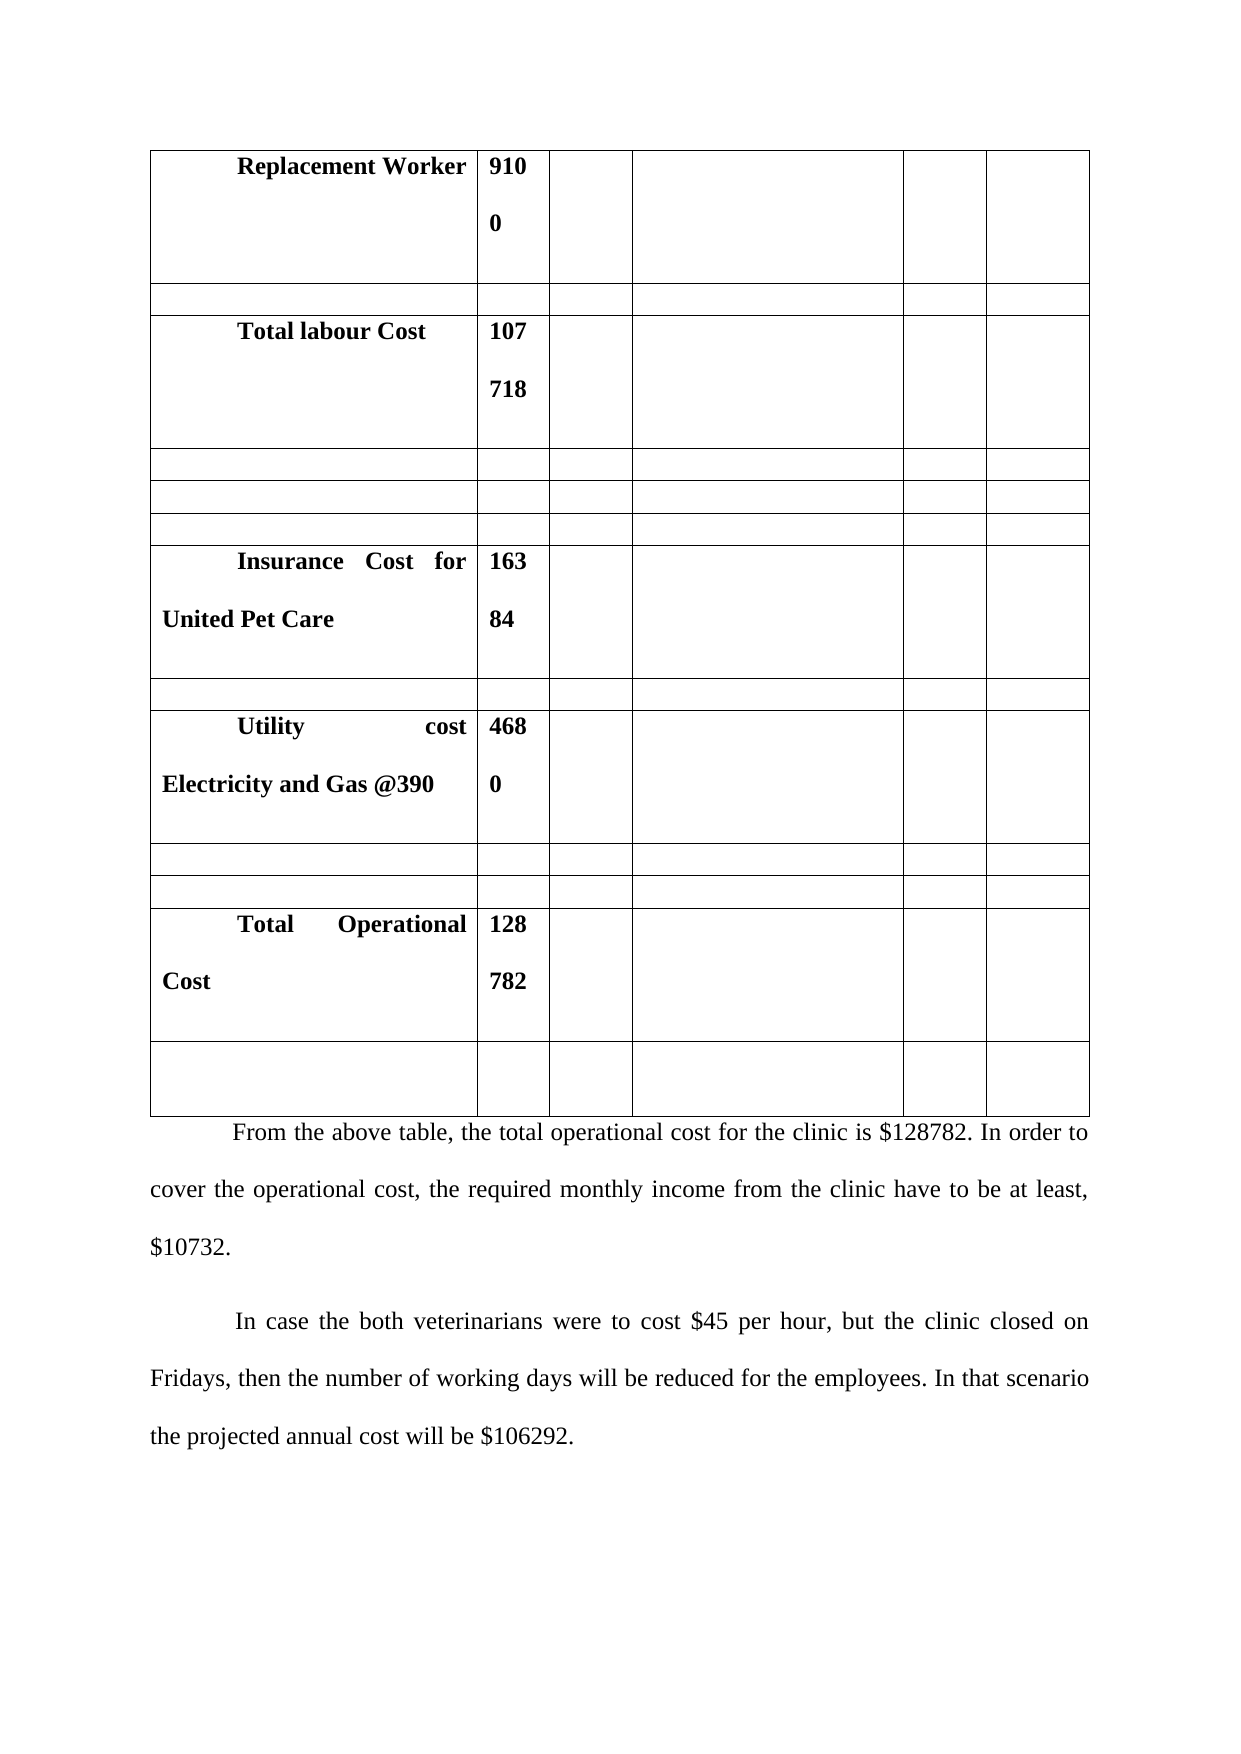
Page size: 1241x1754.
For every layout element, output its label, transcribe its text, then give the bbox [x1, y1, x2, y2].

table_cell 4680 [478, 711, 549, 843]
table_cell [904, 449, 986, 480]
table_cell [633, 284, 903, 315]
table_cell [633, 1042, 903, 1116]
table_cell [151, 449, 477, 480]
table_cell [987, 711, 1089, 843]
table_cell [633, 711, 903, 843]
table_cell [550, 449, 632, 480]
table_cell Utility cost Electricity and Gas @390 [151, 711, 477, 843]
table_cell [904, 514, 986, 545]
table_cell [987, 546, 1089, 678]
table_cell [151, 481, 477, 513]
table_cell [987, 284, 1089, 315]
table_cell [478, 679, 549, 710]
table_cell [550, 284, 632, 315]
table_cell [987, 1042, 1089, 1116]
table_cell [151, 679, 477, 710]
table_cell [550, 514, 632, 545]
table_cell Insurance Cost for United Pet Care [151, 546, 477, 678]
table_cell [987, 679, 1089, 710]
table_cell [151, 514, 477, 545]
table_cell [550, 546, 632, 678]
table_cell [633, 151, 903, 283]
table_cell 9100 [478, 151, 549, 283]
table_cell [633, 481, 903, 513]
table_cell [904, 316, 986, 448]
table_cell [478, 449, 549, 480]
table_cell 16384 [478, 546, 549, 678]
table_cell [987, 316, 1089, 448]
table_cell [478, 514, 549, 545]
text In case the both veterinarians were to cost $45 per hour, but the clinic closed on Fridays, then the number of working days will be reduced for the employees. In that scenario the projected annual cost will be $106292. [150, 1306, 1090, 1449]
table_cell Total labour Cost [151, 316, 477, 448]
table_cell [478, 1042, 549, 1116]
table_cell [904, 844, 986, 875]
table_cell [904, 1042, 986, 1116]
table_cell [633, 449, 903, 480]
table_cell [550, 711, 632, 843]
table_cell [987, 876, 1089, 908]
text From the above table, the total operational cost for the clinic is $128782. In order to cover the operational cost, the required monthly income from the clinic have to be at least, $10732. [150, 1117, 1090, 1260]
table_cell [550, 481, 632, 513]
table_cell [904, 909, 986, 1041]
table_cell [151, 876, 477, 908]
table_cell [904, 679, 986, 710]
table_cell [478, 481, 549, 513]
table_cell [151, 1042, 477, 1116]
table_cell [987, 909, 1089, 1041]
table_cell [478, 876, 549, 908]
table_cell Replacement Worker [151, 151, 477, 283]
table_cell [633, 316, 903, 448]
table_cell [550, 679, 632, 710]
table_cell [550, 909, 632, 1041]
table_cell 107718 [478, 316, 549, 448]
table_cell [633, 679, 903, 710]
table_cell [904, 284, 986, 315]
table_cell [987, 151, 1089, 283]
table_cell [904, 711, 986, 843]
table_cell [987, 844, 1089, 875]
table_cell [550, 151, 632, 283]
table_cell [633, 876, 903, 908]
table_cell [550, 316, 632, 448]
table_cell [550, 876, 632, 908]
table_cell [151, 844, 477, 875]
table_cell [633, 514, 903, 545]
table_cell [904, 151, 986, 283]
table_cell Total Operational Cost [151, 909, 477, 1041]
table_cell [151, 284, 477, 315]
table_cell 128782 [478, 909, 549, 1041]
table_cell [550, 1042, 632, 1116]
table_cell [633, 909, 903, 1041]
table_cell [550, 844, 632, 875]
table_cell [987, 514, 1089, 545]
table_cell [987, 481, 1089, 513]
table_cell [478, 844, 549, 875]
table_cell [633, 546, 903, 678]
table_cell [904, 481, 986, 513]
table_cell [478, 284, 549, 315]
table_cell [904, 876, 986, 908]
table_cell [987, 449, 1089, 480]
table_cell [633, 844, 903, 875]
table_cell [904, 546, 986, 678]
